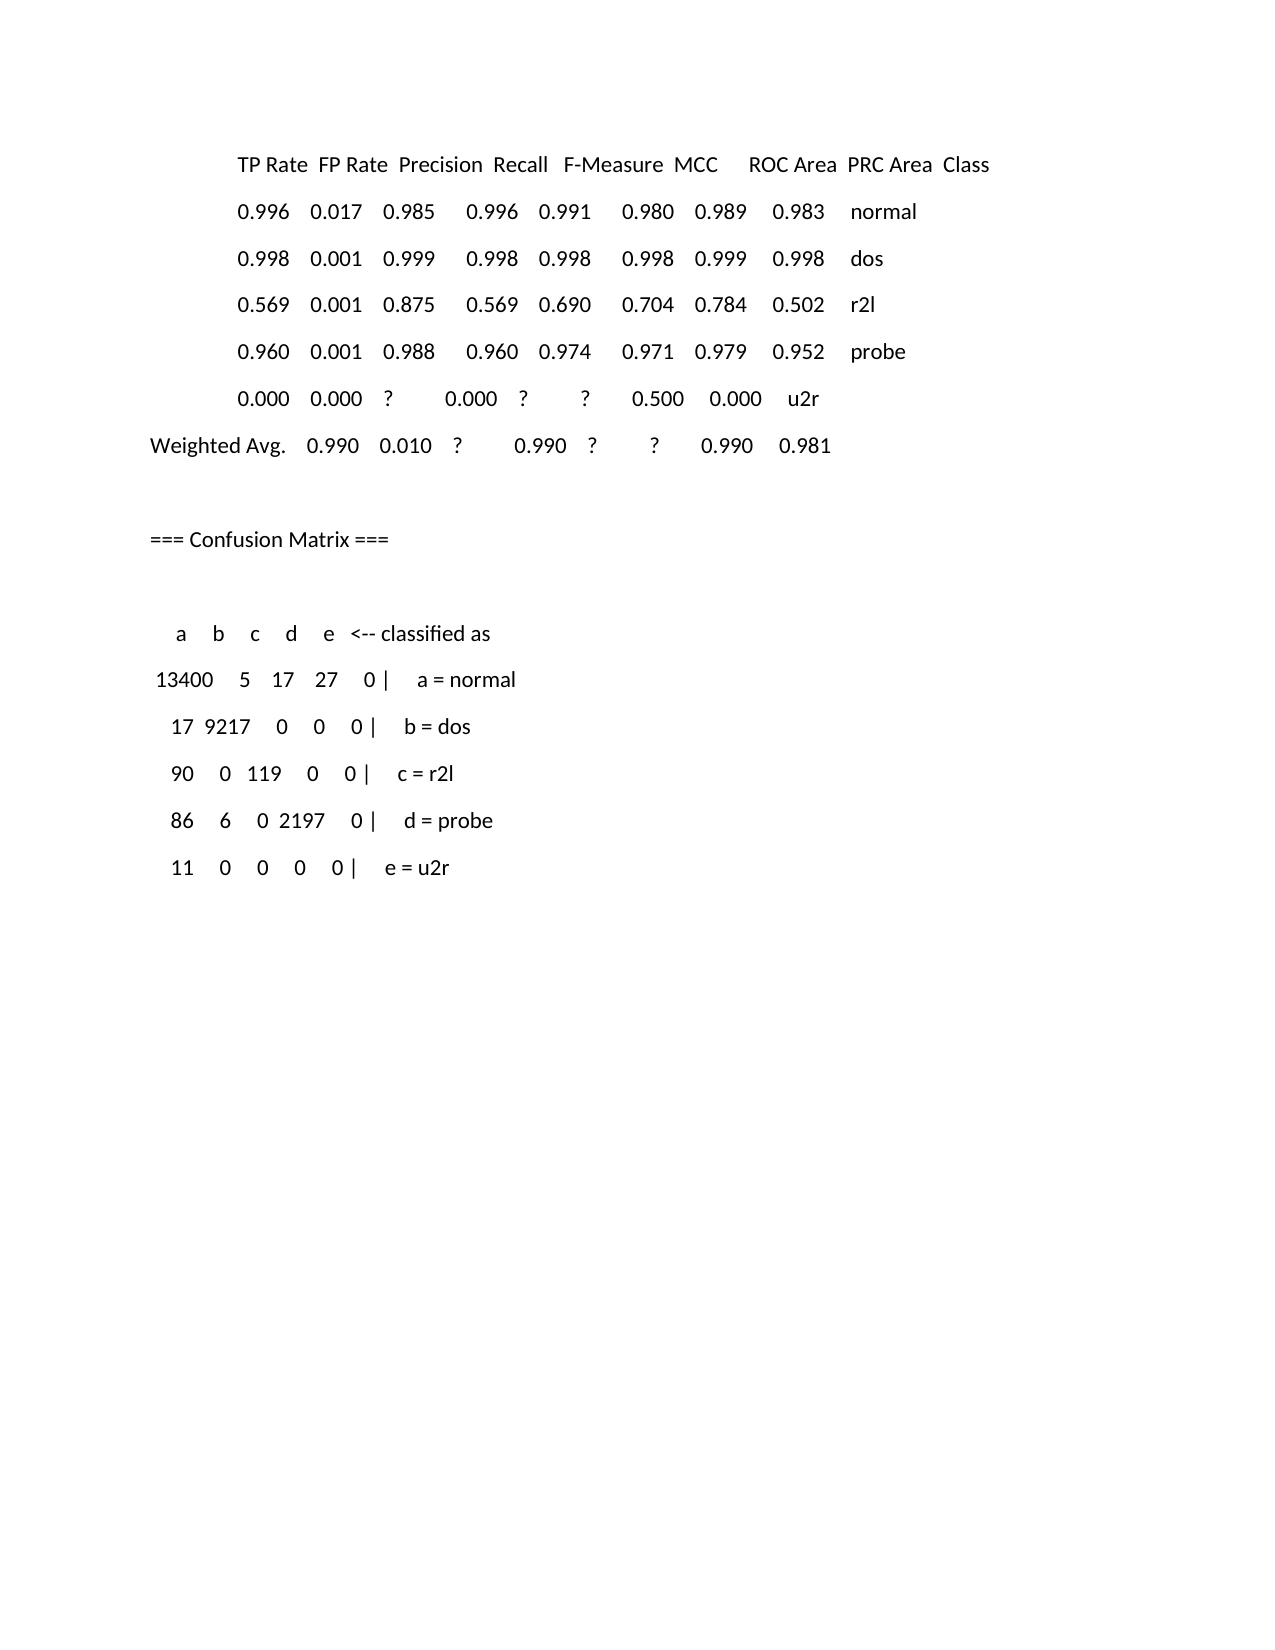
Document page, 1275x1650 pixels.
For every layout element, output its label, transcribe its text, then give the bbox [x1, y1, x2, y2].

text 0.569 0.001 0.875 0.569 0.690 0.704 0.784 0.502 r2l [150, 291, 1125, 319]
text 13400 5 17 27 0 | a = normal [150, 666, 1125, 694]
text TP Rate FP Rate Precision Recall F-Measure MCC ROC Area PRC Area Class [150, 150, 1125, 178]
text 0.960 0.001 0.988 0.960 0.974 0.971 0.979 0.952 probe [150, 337, 1125, 366]
text 11 0 0 0 0 | e = u2r [150, 853, 1125, 881]
text 0.998 0.001 0.999 0.998 0.998 0.998 0.999 0.998 dos [150, 244, 1125, 272]
text 90 0 119 0 0 | c = r2l [150, 759, 1125, 787]
text Weighted Avg. 0.990 0.010 ? 0.990 ? ? 0.990 0.981 [150, 431, 1125, 459]
text 17 9217 0 0 0 | b = dos [150, 712, 1125, 741]
text a b c d e <-- classified as [150, 619, 1125, 647]
text === Confusion Matrix === [150, 525, 1125, 553]
text 86 6 0 2197 0 | d = probe [150, 806, 1125, 834]
text 0.000 0.000 ? 0.000 ? ? 0.500 0.000 u2r [150, 384, 1125, 412]
text 0.996 0.017 0.985 0.996 0.991 0.980 0.989 0.983 normal [150, 197, 1125, 225]
